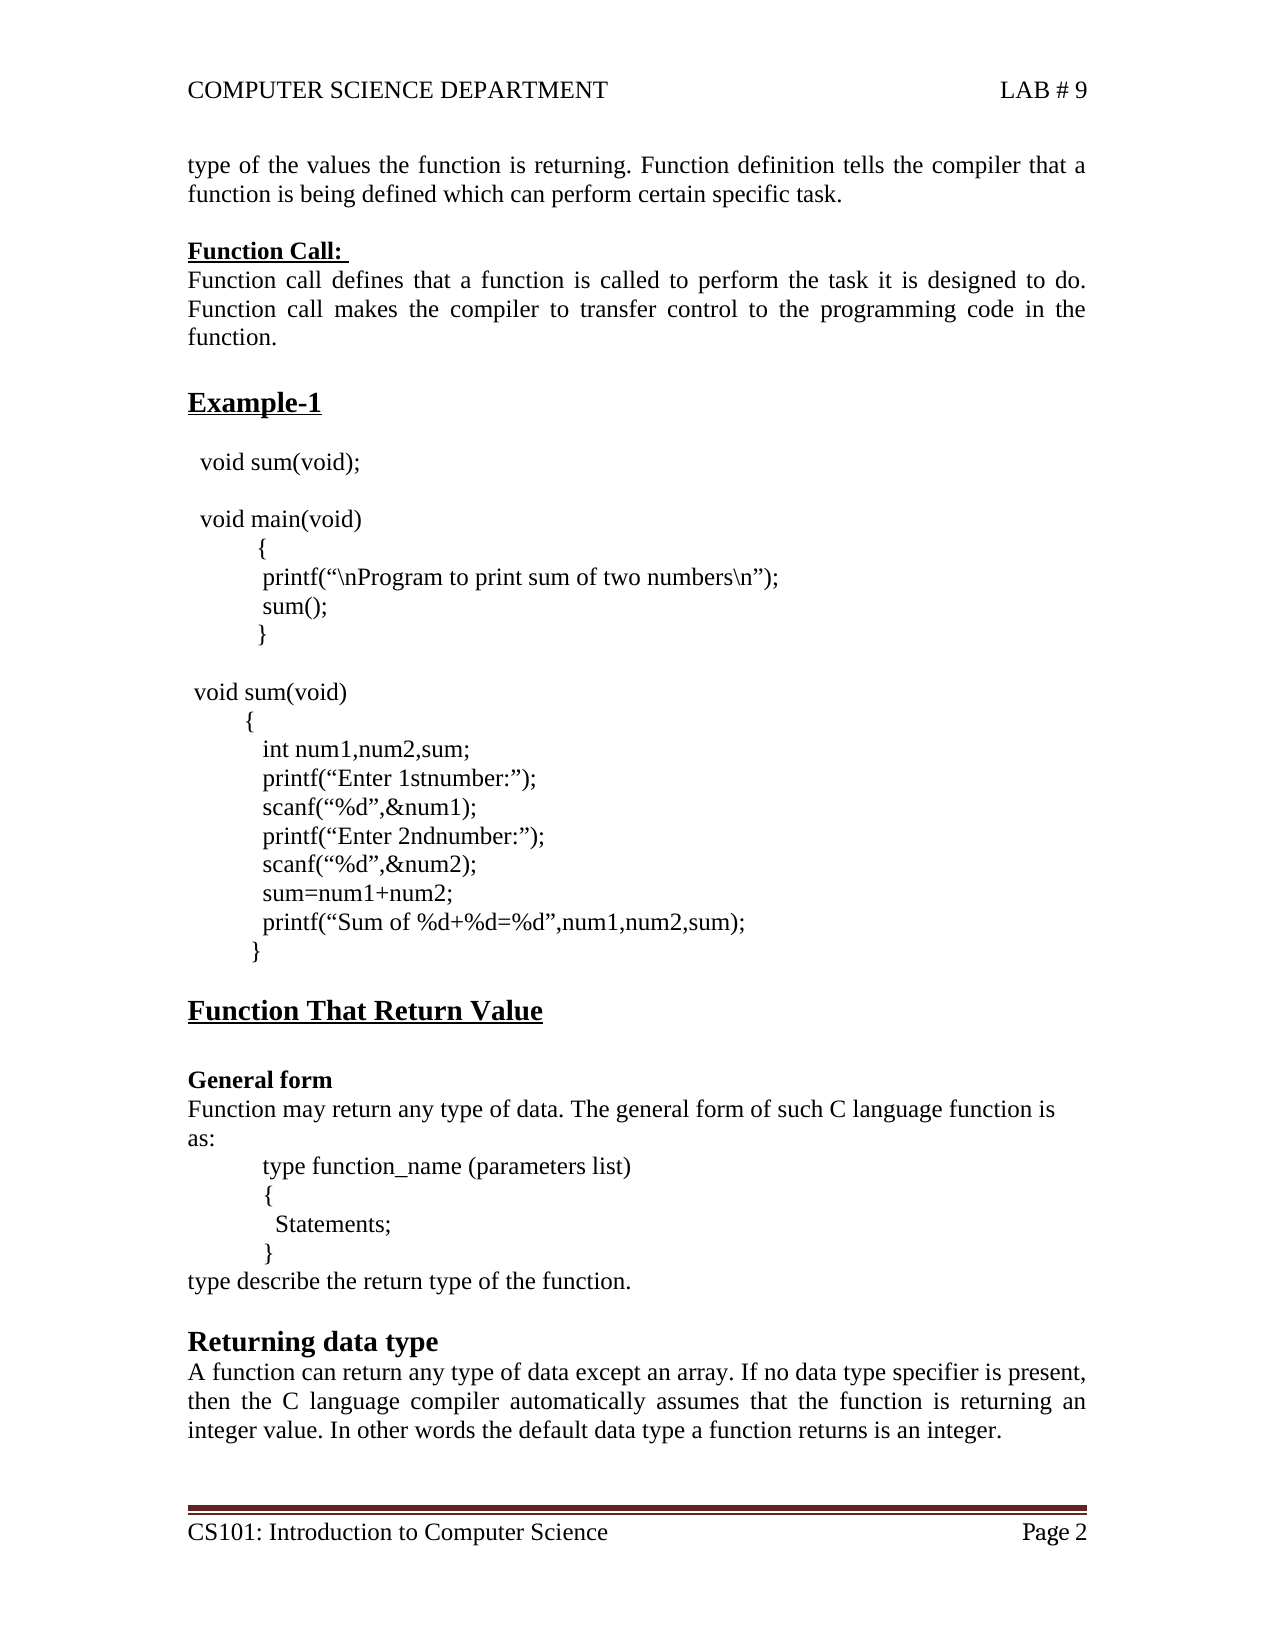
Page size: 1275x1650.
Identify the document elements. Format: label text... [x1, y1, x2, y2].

text void sum(void); [187, 447, 1087, 476]
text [187, 150, 1087, 207]
text Function That Return Value [187, 993, 1087, 1027]
text type function_name (parameters list) [262, 1151, 1087, 1180]
text { [187, 533, 1087, 562]
subtitle Returning data type [187, 1324, 1087, 1357]
subtitle Example-1 [187, 385, 1087, 418]
text int num1,num2,sum; [187, 734, 1087, 763]
text { [262, 1180, 1087, 1209]
text sum(); [187, 591, 1087, 619]
text } [262, 1238, 1087, 1266]
text printf(“Enter 2ndnumber:”); [187, 821, 1087, 849]
text scanf(“%d”,&num1); [187, 792, 1087, 821]
text type describe the return type of the function. [187, 1266, 1087, 1295]
text A function can return any type of data except an array. If no data type specifier is present, then the C language compiler automatically assumes that the function is returning an integer value. In other words the default data type a function returns is an integer. [187, 1357, 1087, 1444]
text Function may return any type of data. The general form of such C language function is as: [187, 1094, 1087, 1151]
text { [187, 706, 1087, 734]
text scanf(“%d”,&num2); [187, 849, 1087, 878]
text sum=num1+num2; [187, 878, 1087, 907]
text void main(void) [187, 504, 1087, 533]
text printf(“Sum of %d+%d=%d”,num1,num2,sum); [187, 907, 1087, 936]
text Function call defines that a function is called to perform the task it is designed to do. Function call makes the compiler to transfer control to the programming code in the function. [187, 265, 1087, 351]
text printf(“\nProgram to print sum of two numbers\n”); [187, 562, 1087, 591]
text void sum(void) [187, 677, 1087, 706]
subtitle General form [187, 1065, 1087, 1094]
subtitle Function Call: [187, 236, 1087, 265]
text } [187, 936, 1087, 964]
text printf(“Enter 1stnumber:”); [187, 763, 1087, 792]
text Statements; [262, 1209, 1087, 1238]
text } [187, 619, 1087, 648]
